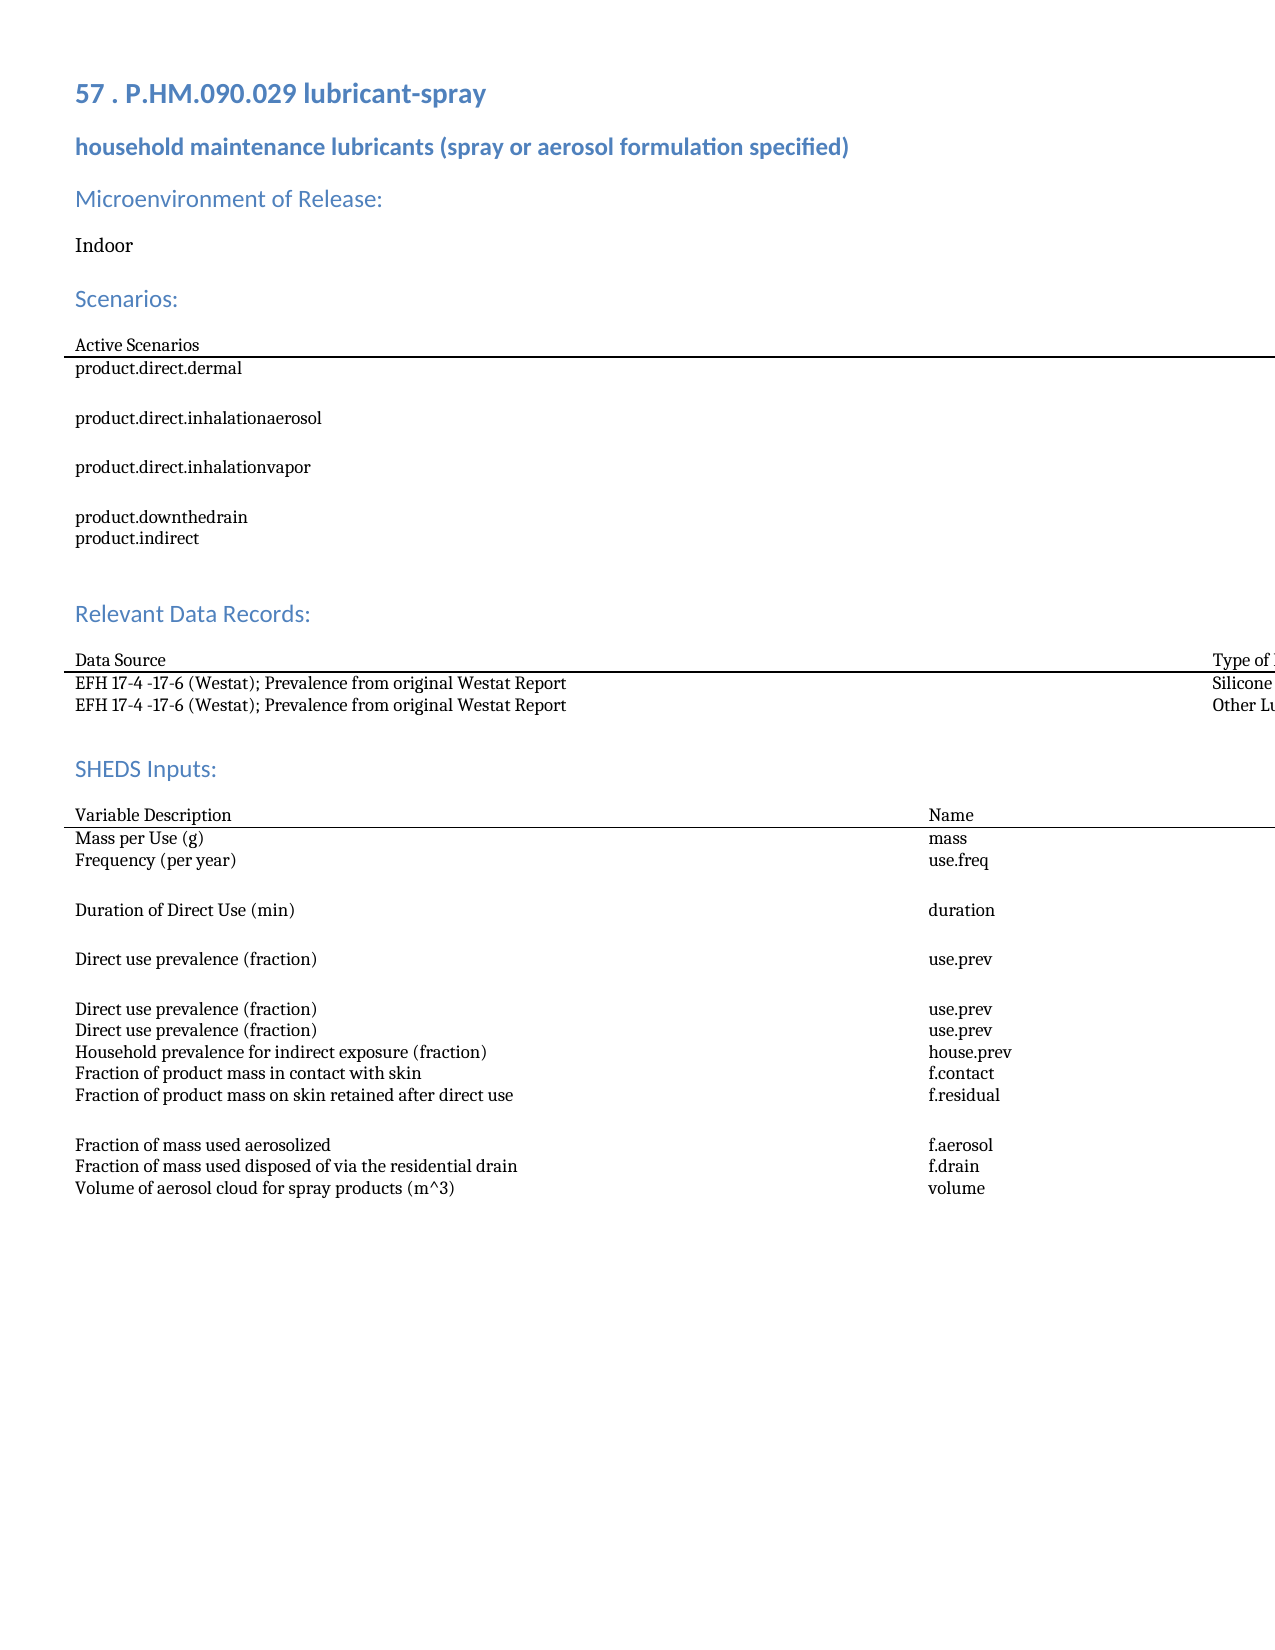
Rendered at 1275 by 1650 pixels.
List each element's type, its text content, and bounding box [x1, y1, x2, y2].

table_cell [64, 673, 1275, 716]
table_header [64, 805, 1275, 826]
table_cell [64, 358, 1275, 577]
subtitle Scenarios: [75, 283, 1200, 314]
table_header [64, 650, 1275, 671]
subtitle Microenvironment of Release: [75, 183, 1200, 213]
text Indoor [75, 234, 1200, 258]
subtitle SHEDS Inputs: [75, 753, 1200, 784]
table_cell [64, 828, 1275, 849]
subtitle 57 . P.HM.090.029 lubricant-spray [75, 75, 1200, 111]
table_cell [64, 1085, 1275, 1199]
subtitle Relevant Data Records: [75, 598, 1200, 629]
subtitle household maintenance lubricants (spray or aerosol formulation specified) [75, 131, 1200, 162]
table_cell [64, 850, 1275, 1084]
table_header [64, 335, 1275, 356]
